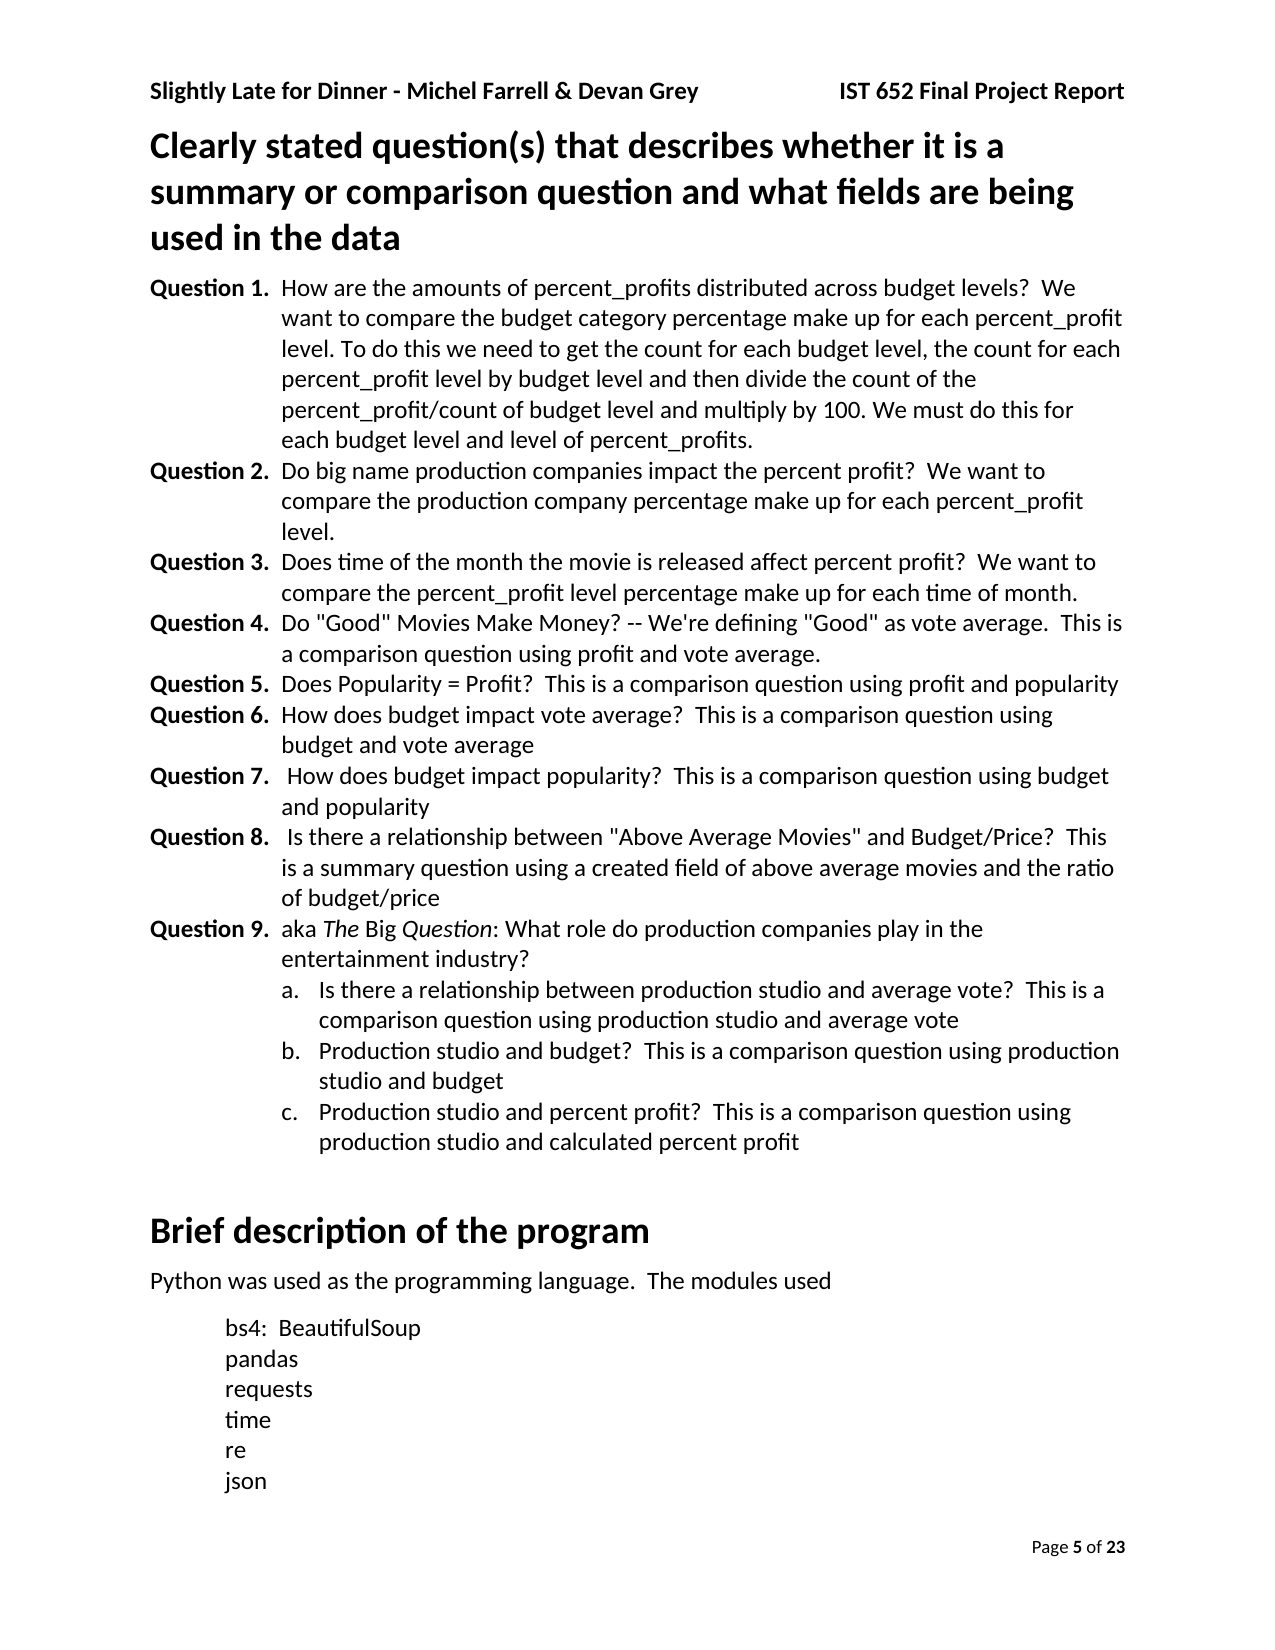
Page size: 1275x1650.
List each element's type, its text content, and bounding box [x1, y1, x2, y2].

text bs4: BeautifulSoup [225, 1312, 1125, 1343]
text requests [225, 1373, 1125, 1404]
list Does Popularity = Profit? This is a comparison question using profit and popularity [150, 669, 1125, 699]
list Is there a relationship between production studio and average vote? This is a comparison question using production studio and average vote [281, 974, 1125, 1035]
list Do big name production companies impact the percent profit? We want to compare the production company percentage make up for each percent_profit level. [150, 455, 1125, 547]
text Python was used as the programming language. The modules used [150, 1265, 1125, 1296]
subtitle Brief description of the program [150, 1207, 1125, 1253]
list How does budget impact popularity? This is a comparison question using budget and popularity [150, 760, 1125, 821]
list How are the amounts of percent_profits distributed across budget levels? We want to compare the budget category percentage make up for each percent_profit level. To do this we need to get the count for each budget level, the count for each percent_profit level by budget level and then divide the count of the percent_profit/count of budget level and multiply by 100. We must do this for each budget level and level of percent_profits. [150, 272, 1125, 455]
text json [225, 1465, 1125, 1496]
text time [225, 1404, 1125, 1434]
text re [225, 1434, 1125, 1465]
list Do "Good" Movies Make Money? -- We're defining "Good" as vote average. This is a comparison question using profit and vote average. [150, 608, 1125, 669]
list Does time of the month the movie is released affect percent profit? We want to compare the percent_profit level percentage make up for each time of month. [150, 547, 1125, 608]
list aka The Big Question: What role do production companies play in the entertainment industry? [150, 913, 1125, 974]
text pandas [225, 1343, 1125, 1373]
list Production studio and budget? This is a comparison question using production studio and budget [281, 1035, 1125, 1096]
list How does budget impact vote average? This is a comparison question using budget and vote average [150, 699, 1125, 760]
subtitle Clearly stated question(s) that describes whether it is a summary or comparison question and what fields are being used in the data [150, 122, 1125, 259]
list Is there a relationship between "Above Average Movies" and Budget/Price? This is a summary question using a created field of above average movies and the ratio of budget/price [150, 821, 1125, 913]
list Production studio and percent profit? This is a comparison question using production studio and calculated percent profit [281, 1096, 1125, 1157]
